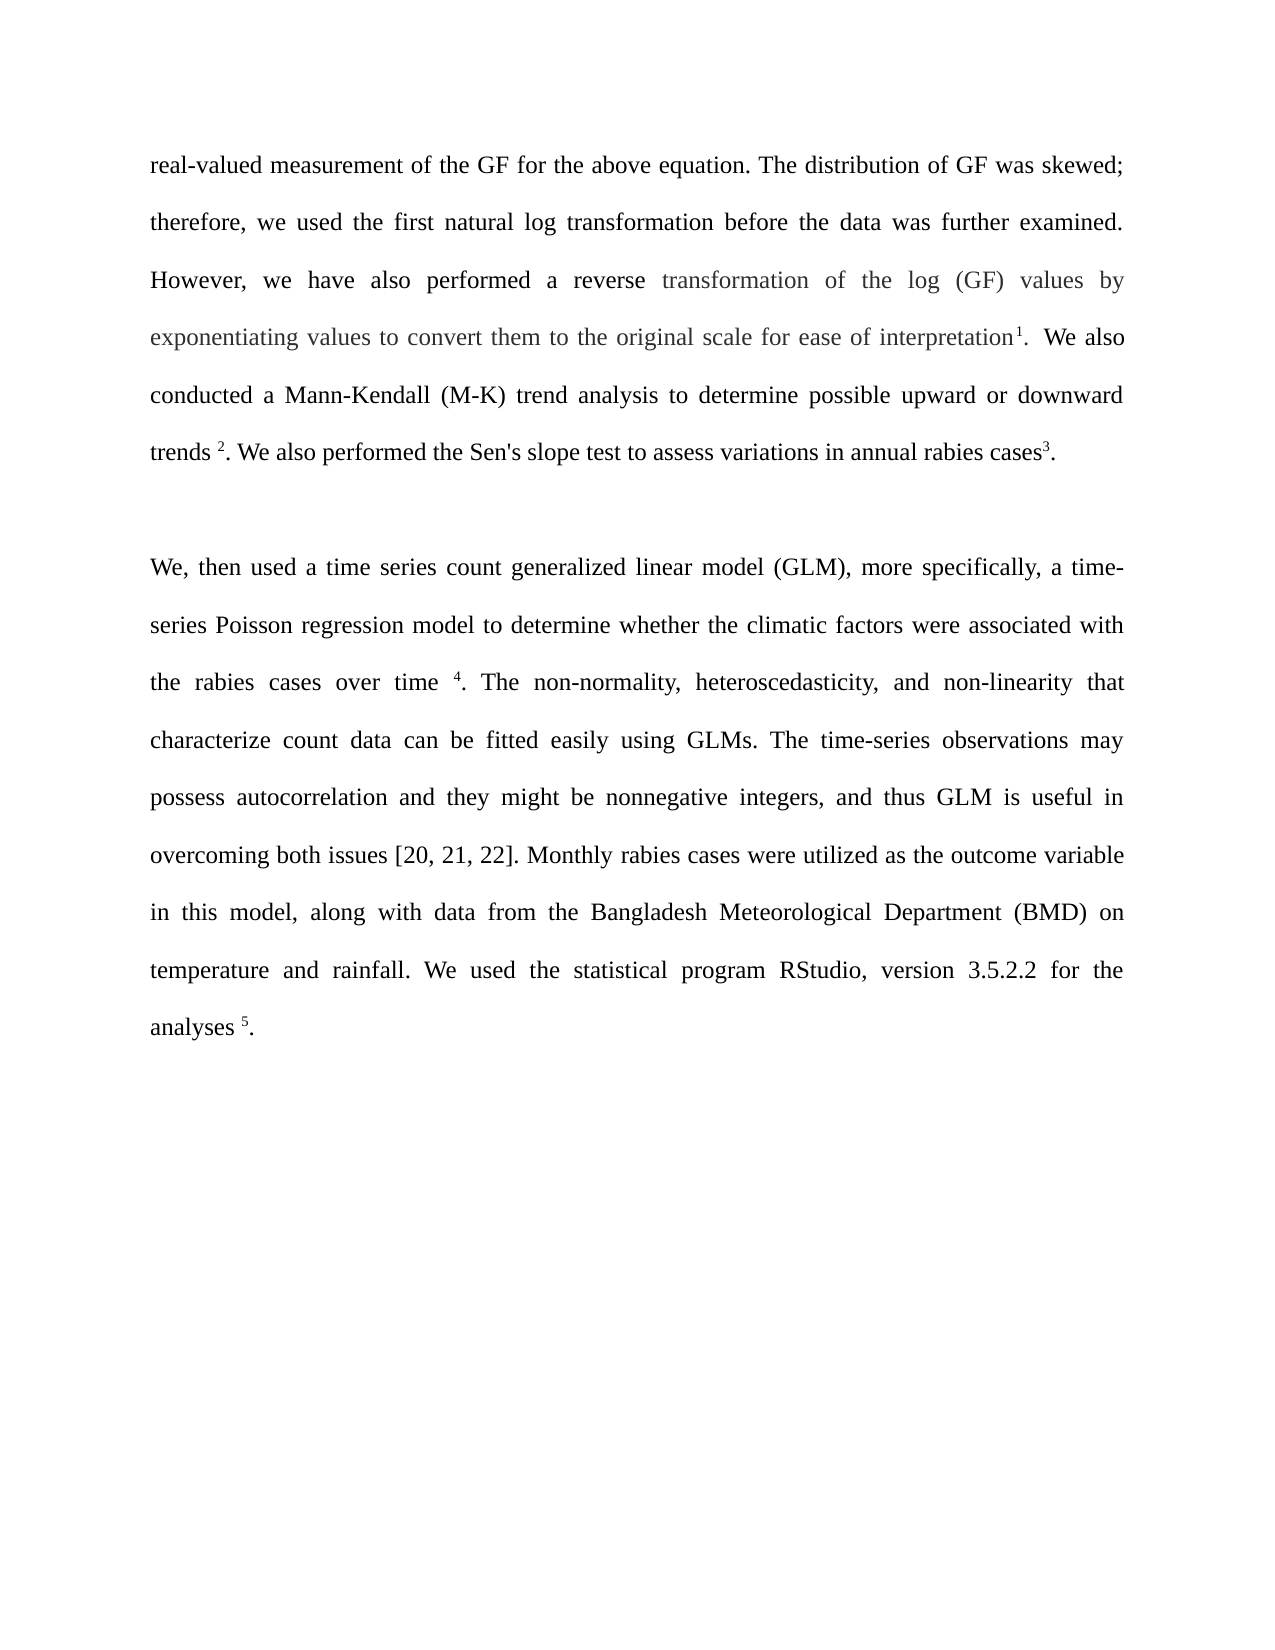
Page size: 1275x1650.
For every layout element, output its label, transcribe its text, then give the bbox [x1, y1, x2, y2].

text We, then used a time series count generalized linear model (GLM), more specifically, a time-series Poisson regression model to determine whether the climatic factors were associated with the rabies cases over time . The non-normality, heteroscedasticity, and non-linearity that characterize count data can be fitted easily using GLMs. The time-series observations may possess autocorrelation and they might be nonnegative integers, and thus GLM is useful in overcoming both issues [20, 21, 22]. Monthly rabies cases were utilized as the outcome variable in this model, along with data from the Bangladesh Meteorological Department (BMD) on temperature and rainfall. We used the statistical program RStudio, version 3.5.2.2 for the analyses . [150, 552, 1125, 1041]
